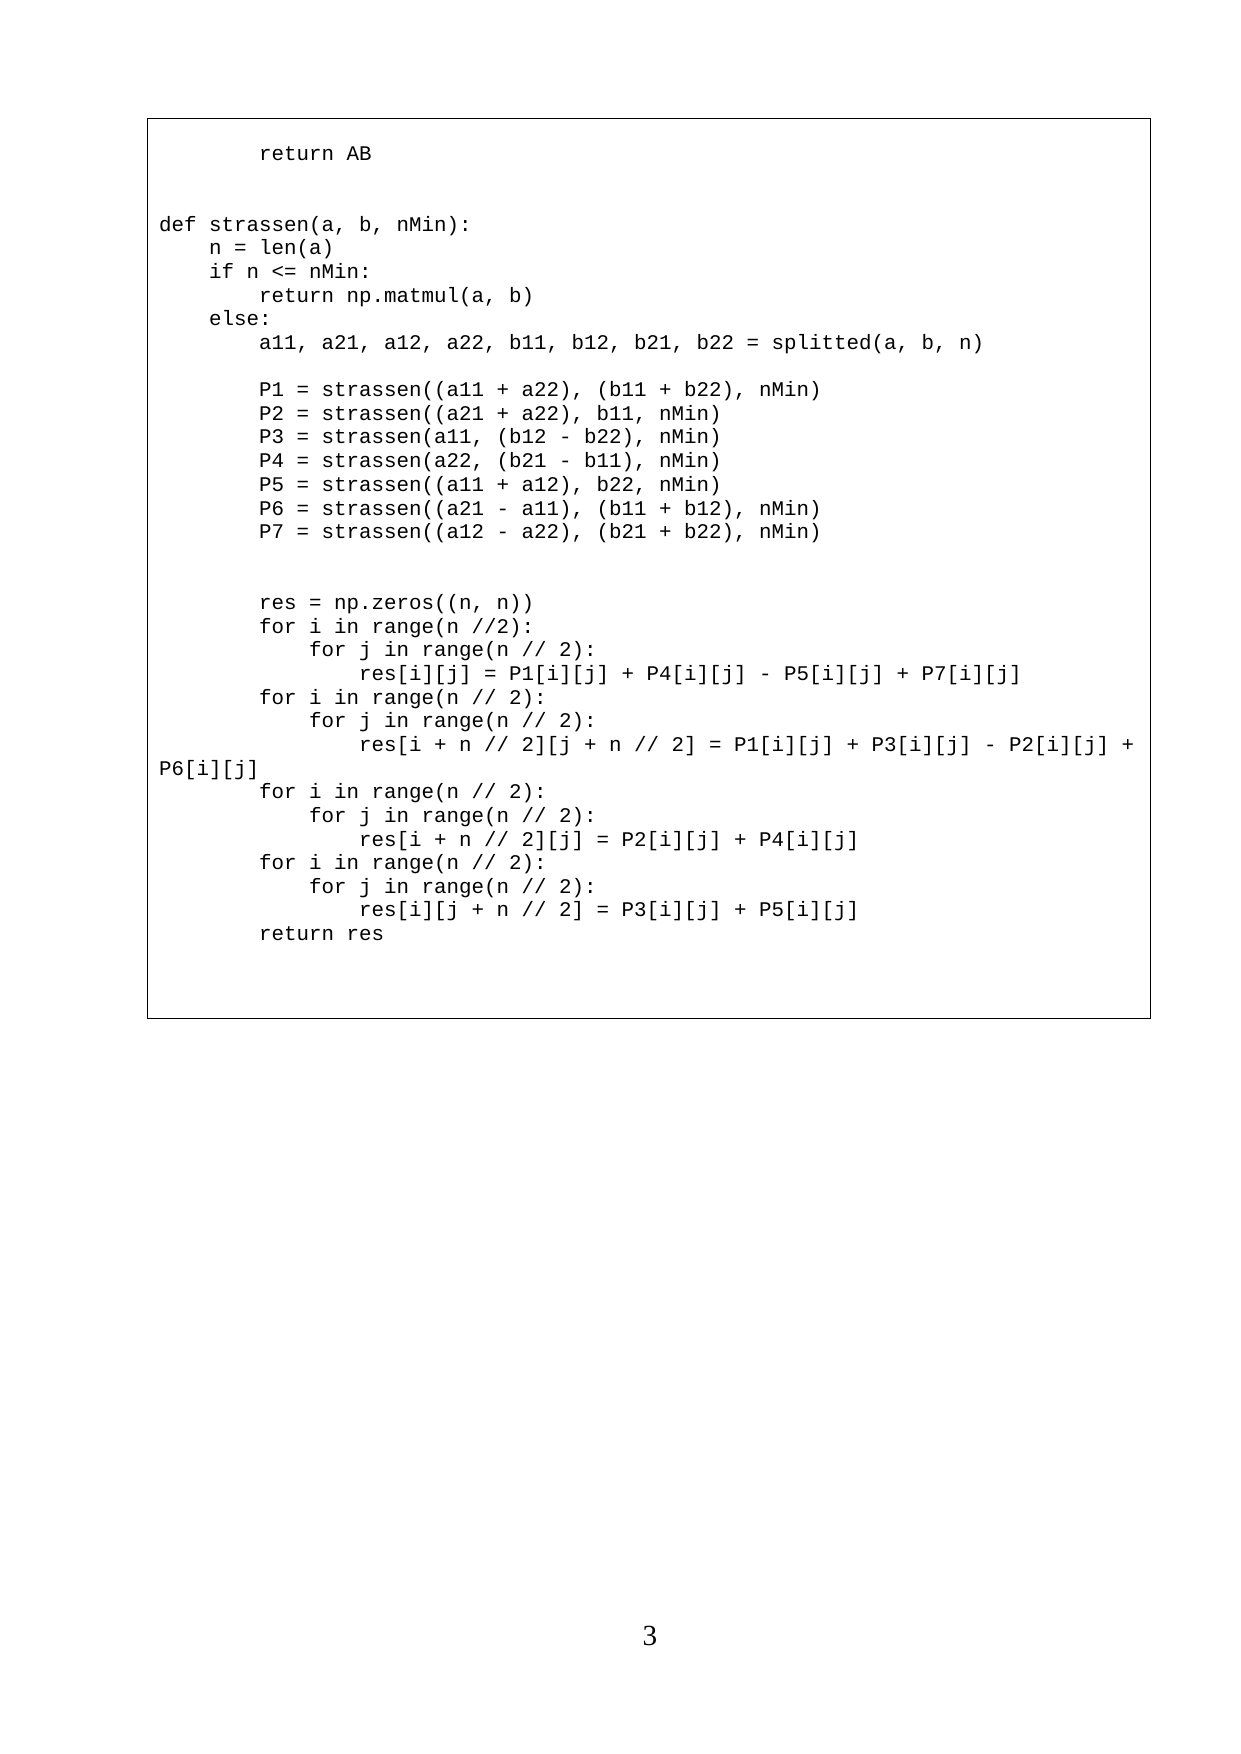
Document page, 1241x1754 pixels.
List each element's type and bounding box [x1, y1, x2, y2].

table_cell [148, 119, 1150, 1018]
